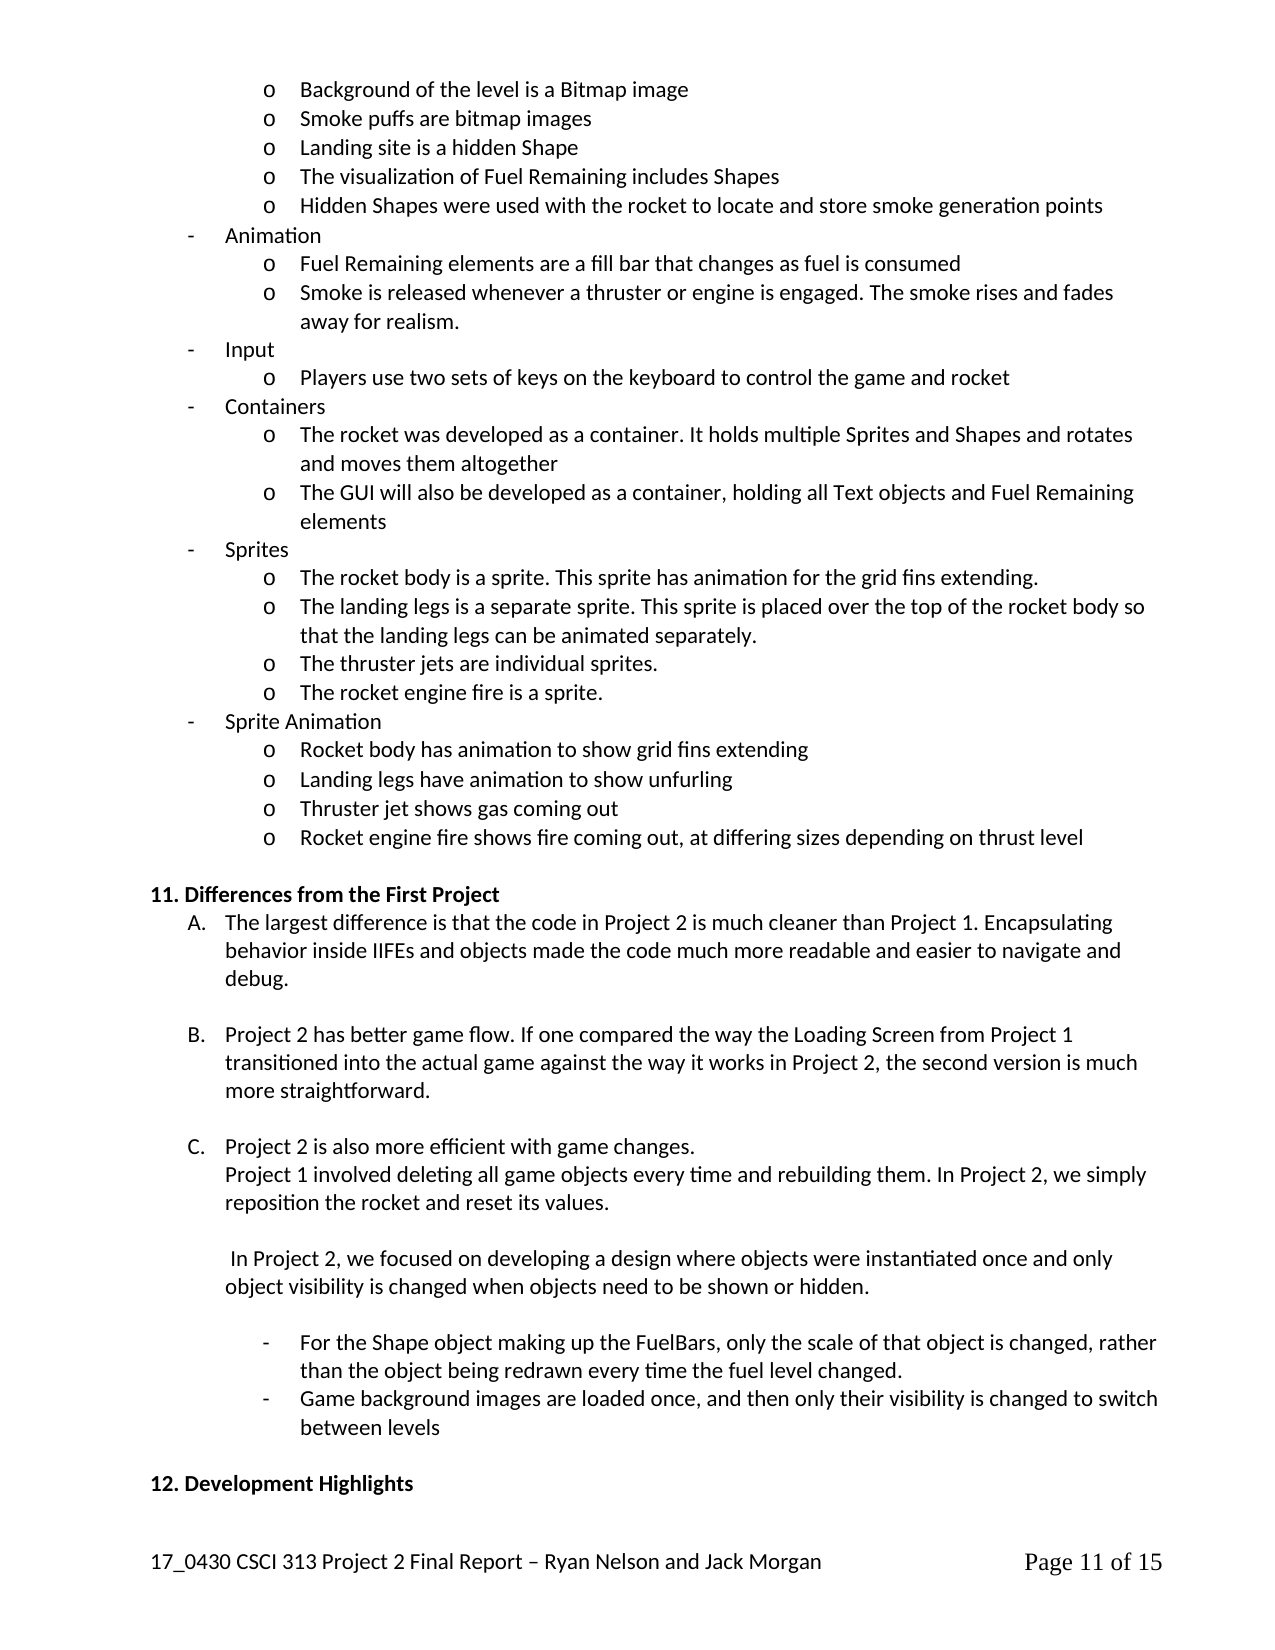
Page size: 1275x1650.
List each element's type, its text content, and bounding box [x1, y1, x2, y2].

list The rocket engine fire is a sprite. [262, 678, 1162, 707]
list Thruster jet shows gas coming out [262, 794, 1162, 823]
list Project 2 has better game flow. If one compared the way the Loading Screen from Project 1 transitioned into the actual game against the way it works in Project 2, the second version is much more straightforward. [187, 1020, 1162, 1104]
list Landing site is a hidden Shape [262, 133, 1162, 162]
list The landing legs is a separate sprite. This sprite is placed over the top of the rocket body so that the landing legs can be animated separately. [262, 592, 1162, 649]
list The GUI will also be developed as a container, holding all Text objects and Fuel Remaining elements [262, 478, 1162, 535]
list Project 2 is also more efficient with game changes. [187, 1132, 1162, 1160]
list The rocket was developed as a container. It holds multiple Sprites and Shapes and rotates and moves them altogether [262, 420, 1162, 478]
list Fuel Remaining elements are a fill bar that changes as fuel is consumed [262, 249, 1162, 278]
list The rocket body is a sprite. This sprite has animation for the grid fins extending. [262, 563, 1162, 592]
list Players use two sets of keys on the keyboard to control the game and rocket [262, 363, 1162, 392]
list Landing legs have animation to show unfurling [262, 765, 1162, 794]
list Background of the level is a Bitmap image [262, 75, 1162, 104]
list Smoke puffs are bitmap images [262, 104, 1162, 133]
list In Project 2, we focused on developing a design where objects were instantiated once and only object visibility is changed when objects need to be shown or hidden. [225, 1244, 1162, 1301]
list Rocket engine fire shows fire coming out, at differing sizes depending on thrust level [262, 823, 1162, 852]
list The largest difference is that the code in Project 2 is much cleaner than Project 1. Encapsulating behavior inside IIFEs and objects made the code much more readable and easier to navigate and debug. [187, 908, 1162, 992]
list Sprite Animation [187, 707, 1162, 736]
list The thruster jets are individual sprites. [262, 649, 1162, 678]
list Hidden Shapes were used with the rocket to locate and store smoke generation points [262, 192, 1162, 221]
list Input [187, 335, 1162, 363]
list Project 1 involved deleting all game objects every time and rebuilding them. In Project 2, we simply reposition the rocket and reset its values. [225, 1160, 1162, 1216]
list Animation [187, 221, 1162, 249]
list For the Shape object making up the FuelBars, only the scale of that object is changed, rather than the object being redrawn every time the fuel level changed. [262, 1328, 1162, 1384]
list Rocket body has animation to show grid fins extending [262, 736, 1162, 765]
list The visualization of Fuel Remaining includes Shapes [262, 162, 1162, 192]
list Sprites [187, 535, 1162, 563]
text 11. Differences from the First Project [150, 880, 1162, 908]
list Game background images are loaded once, and then only their visibility is changed to switch between levels [262, 1384, 1162, 1441]
list Smoke is released whenever a thruster or engine is engaged. The smoke rises and fades away for realism. [262, 278, 1162, 335]
list Containers [187, 392, 1162, 420]
text 12. Development Highlights [150, 1469, 1162, 1497]
